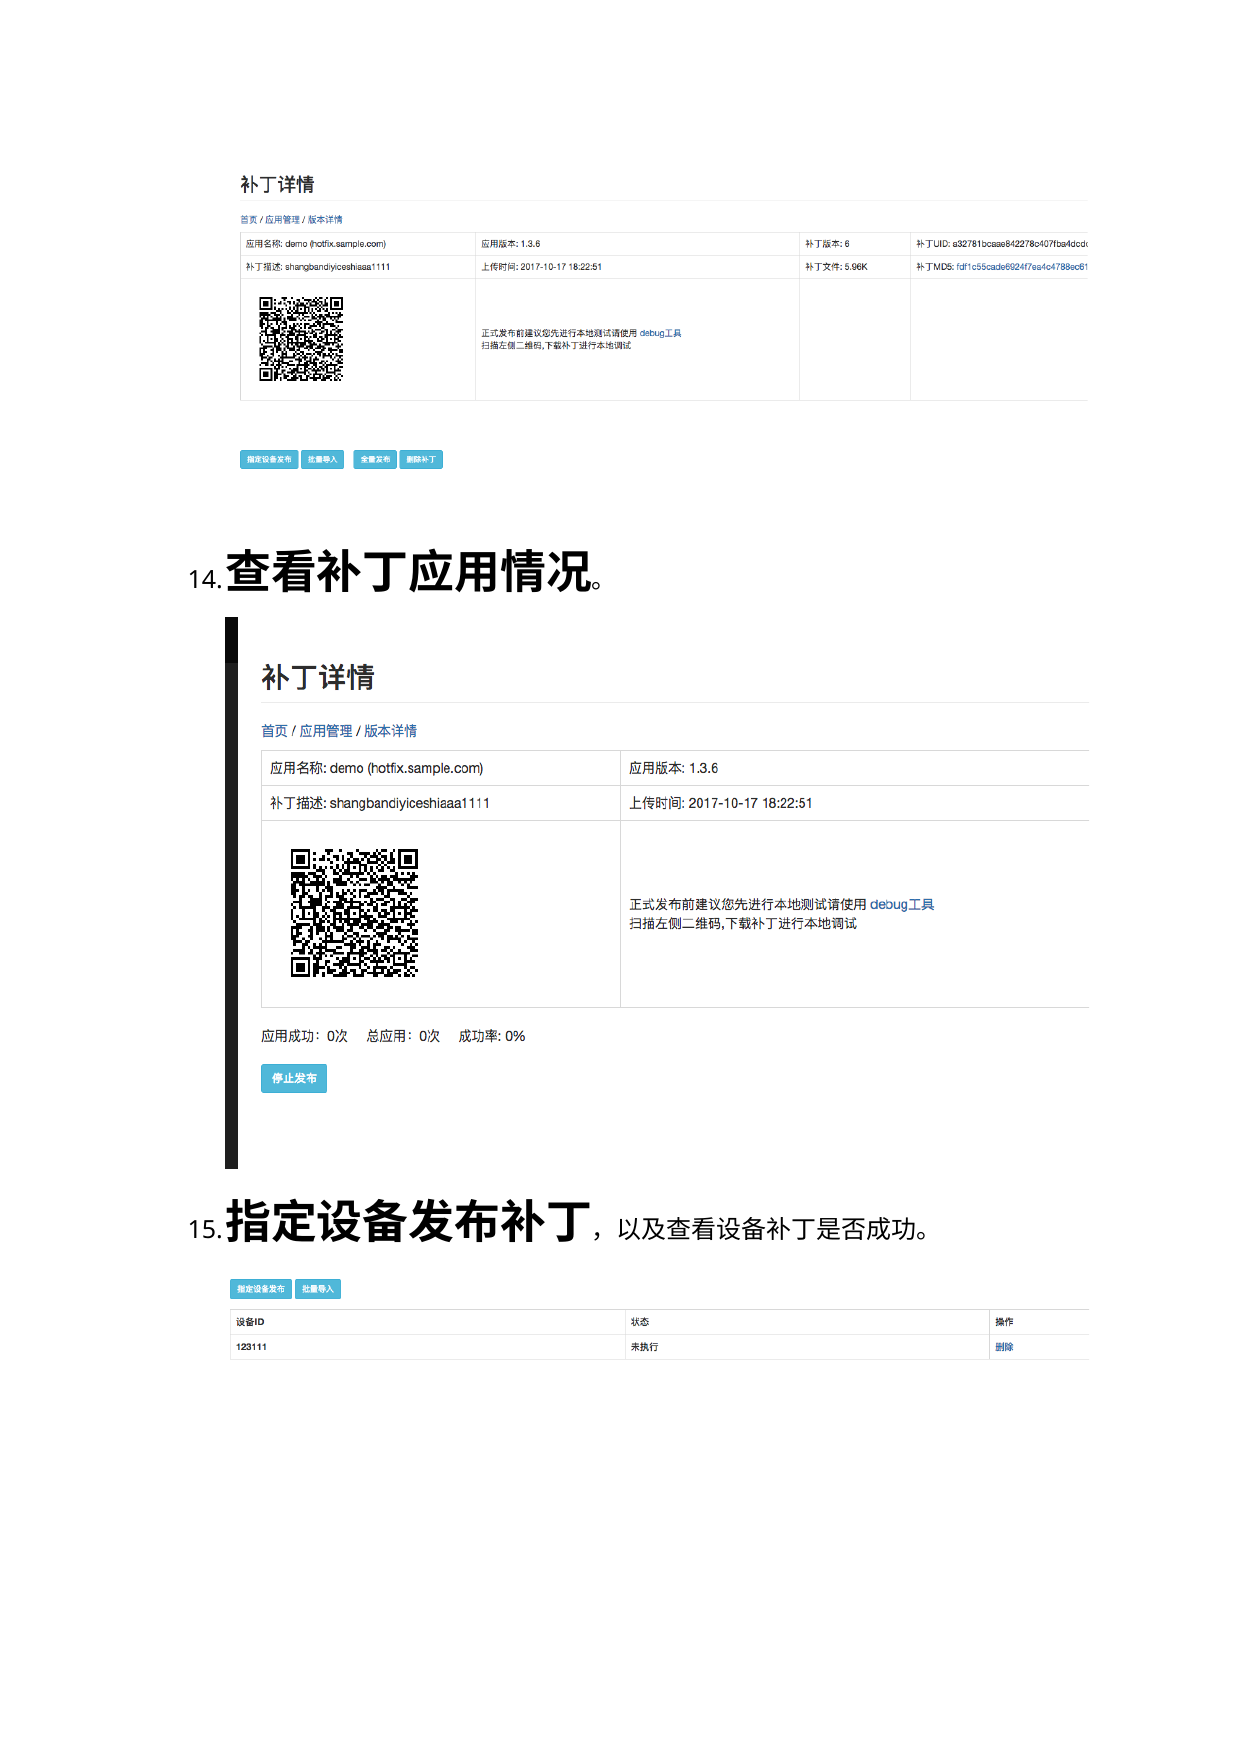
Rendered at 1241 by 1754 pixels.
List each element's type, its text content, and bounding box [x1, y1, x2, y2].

picture [225, 162, 1088, 489]
picture [225, 1267, 1090, 1414]
list 指定设备发布补丁，以及查看设备补丁是否成功。 [187, 1169, 1053, 1267]
picture [225, 617, 1090, 1169]
list 查看补丁应用情况。 [187, 519, 1053, 617]
